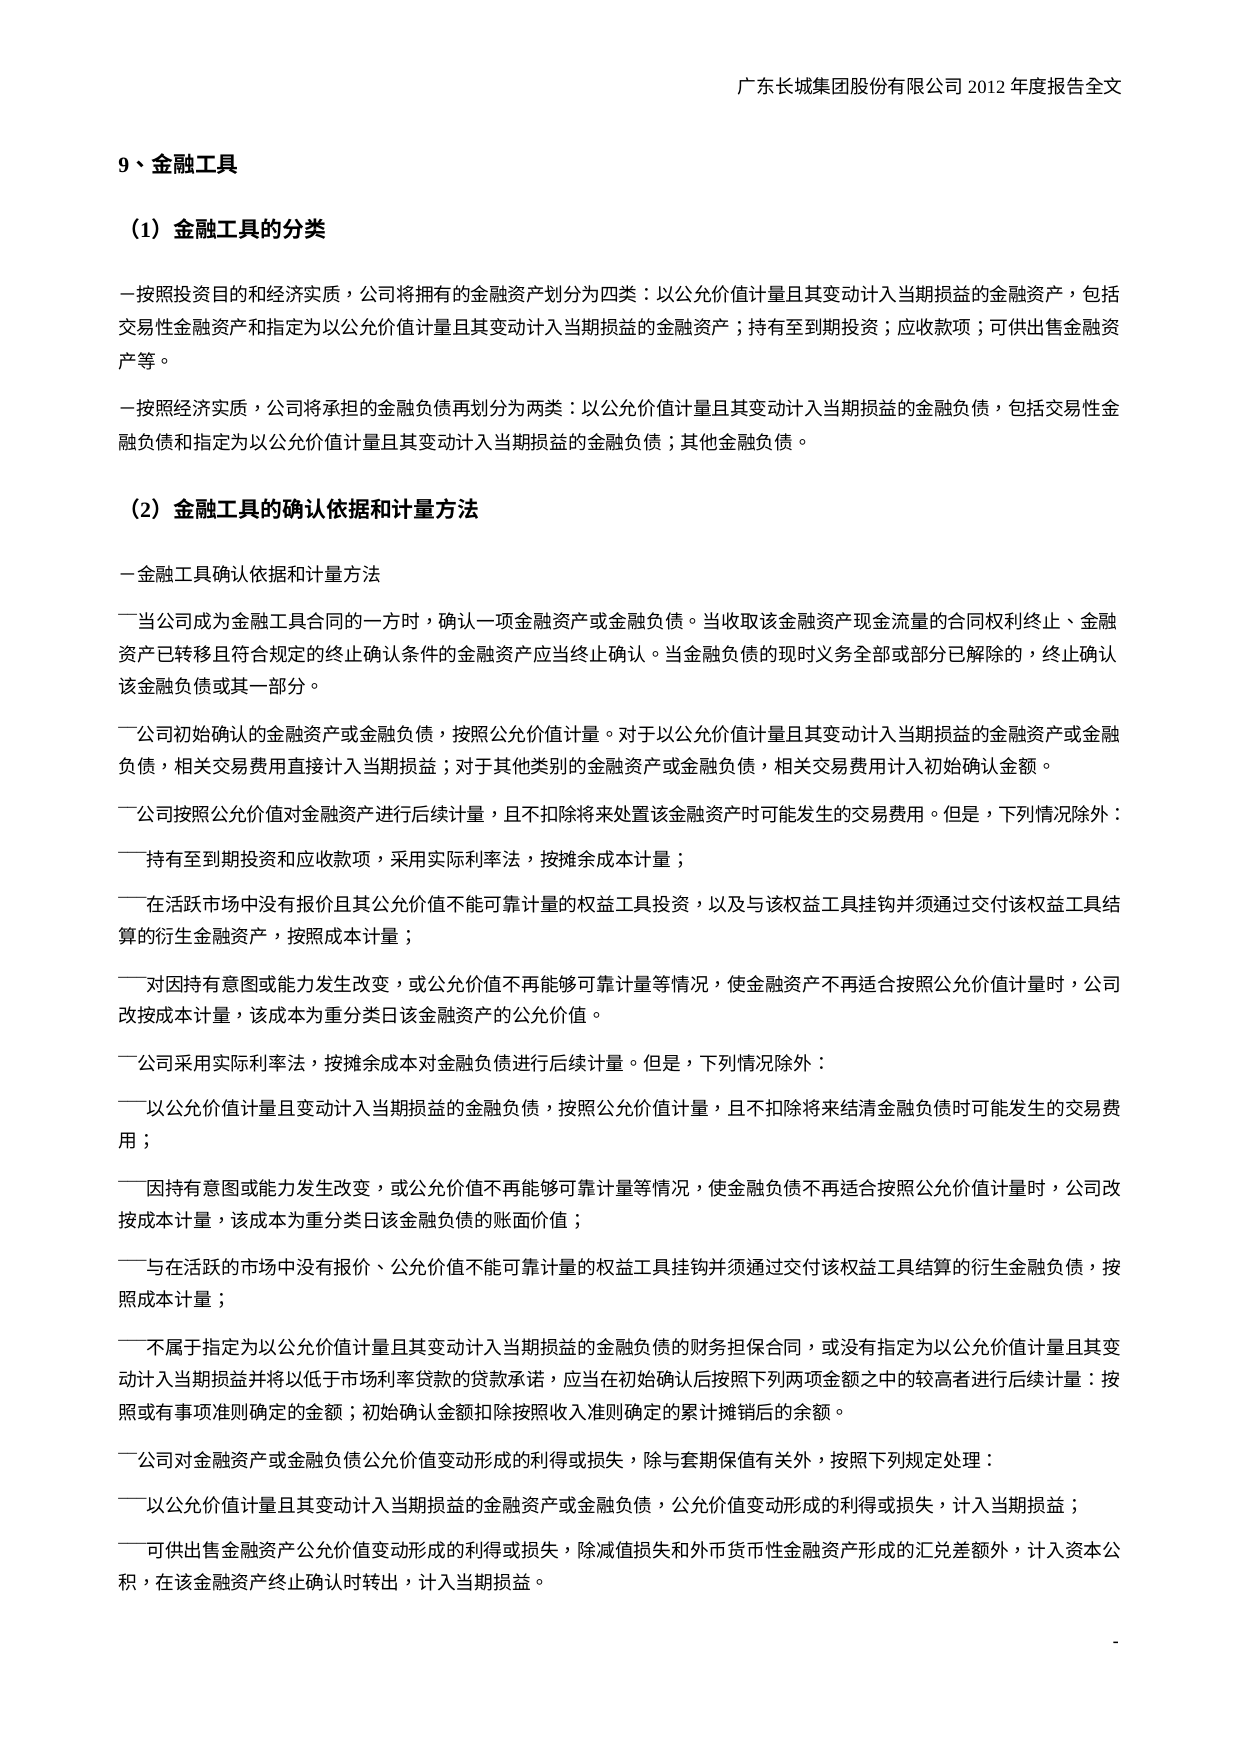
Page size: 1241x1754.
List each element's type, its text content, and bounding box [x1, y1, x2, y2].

text ¯¯公司按照公允价值对金融资产进行后续计量，且不扣除将来处置该金融资产时可能发生的交易费用。但是，下列情况除外： [118, 801, 1142, 826]
subtitle （1）金融工具的分类 [118, 214, 1142, 244]
text ¯¯¯对因持有意图或能力发生改变，或公允价值不再能够可靠计量等情况，使金融资产不再适合按照公允价值计量时，公司 改按成本计量，该成本为重分类日该金融资产的公允价值。 [118, 971, 1122, 1028]
text ¯¯公司初始确认的金融资产或金融负债，按照公允价值计量。对于以公允价值计量且其变动计入当期损益的金融资产或金融 负债，相关交易费用直接计入当期损益；对于其他类别的金融资产或金融负债，相关交易费用计入初始确认金额。 [118, 721, 1122, 779]
text ¯¯¯可供出售金融资产公允价值变动形成的利得或损失，除减值损失和外币货币性金融资产形成的汇兑差额外，计入资本公 积，在该金融资产终止确认时转出，计入当期损益。 [118, 1538, 1122, 1595]
text ¯¯¯在活跃市场中没有报价且其公允价值不能可靠计量的权益工具投资，以及与该权益工具挂钩并须通过交付该权益工具结 算的衍生金融资产，按照成本计量； [118, 891, 1122, 949]
text ¯¯当公司成为金融工具合同的一方时，确认一项金融资产或金融负债。当收取该金融资产现金流量的合同权利终止、金融 资产已转移且符合规定的终止确认条件的金融资产应当终止确认。当金融负债的现时义务全部或部分已解除的，终止确认 该金融负债或其一部分。 [118, 608, 1119, 699]
text ¯¯公司对金融资产或金融负债公允价值变动形成的利得或损失，除与套期保值有关外，按照下列规定处理： [118, 1447, 1142, 1472]
text －按照投资目的和经济实质，公司将拥有的金融资产划分为四类：以公允价值计量且其变动计入当期损益的金融资产，包括 交易性金融资产和指定为以公允价值计量且其变动计入当期损益的金融资产；持有至到期投资；应收款项；可供出售金融资 产等。 [118, 281, 1123, 373]
text －按照经济实质，公司将承担的金融负债再划分为两类：以公允价值计量且其变动计入当期损益的金融负债，包括交易性金 融负债和指定为以公允价值计量且其变动计入当期损益的金融负债；其他金融负债。 [118, 396, 1123, 454]
text ¯¯¯以公允价值计量且其变动计入当期损益的金融资产或金融负债，公允价值变动形成的利得或损失，计入当期损益； [118, 1492, 1142, 1518]
subtitle （2）金融工具的确认依据和计量方法 [118, 494, 1142, 524]
text －金融工具确认依据和计量方法 [118, 562, 1142, 587]
subtitle 9、金融工具 [118, 149, 1142, 179]
text ¯¯¯与在活跃的市场中没有报价、公允价值不能可靠计量的权益工具挂钩并须通过交付该权益工具结算的衍生金融负债，按 照成本计量； [118, 1255, 1122, 1312]
text ¯¯¯持有至到期投资和应收款项，采用实际利率法，按摊余成本计量； [118, 846, 1142, 872]
text ¯¯¯因持有意图或能力发生改变，或公允价值不再能够可靠计量等情况，使金融负债不再适合按照公允价值计量时，公司改 按成本计量，该成本为重分类日该金融负债的账面价值； [118, 1175, 1122, 1233]
text ¯¯¯以公允价值计量且变动计入当期损益的金融负债，按照公允价值计量，且不扣除将来结清金融负债时可能发生的交易费 用； [118, 1096, 1122, 1153]
text ¯¯¯不属于指定为以公允价值计量且其变动计入当期损益的金融负债的财务担保合同，或没有指定为以公允价值计量且其变 动计入当期损益并将以低于市场利率贷款的贷款承诺，应当在初始确认后按照下列两项金额之中的较高者进行后续计量：按 照或有事项准则确定的金额；初始确认金额扣除按照收入准则确定的累计摊销后的余额。 [118, 1334, 1122, 1425]
text ¯¯公司采用实际利率法，按摊余成本对金融负债进行后续计量。但是，下列情况除外： [118, 1050, 1142, 1076]
